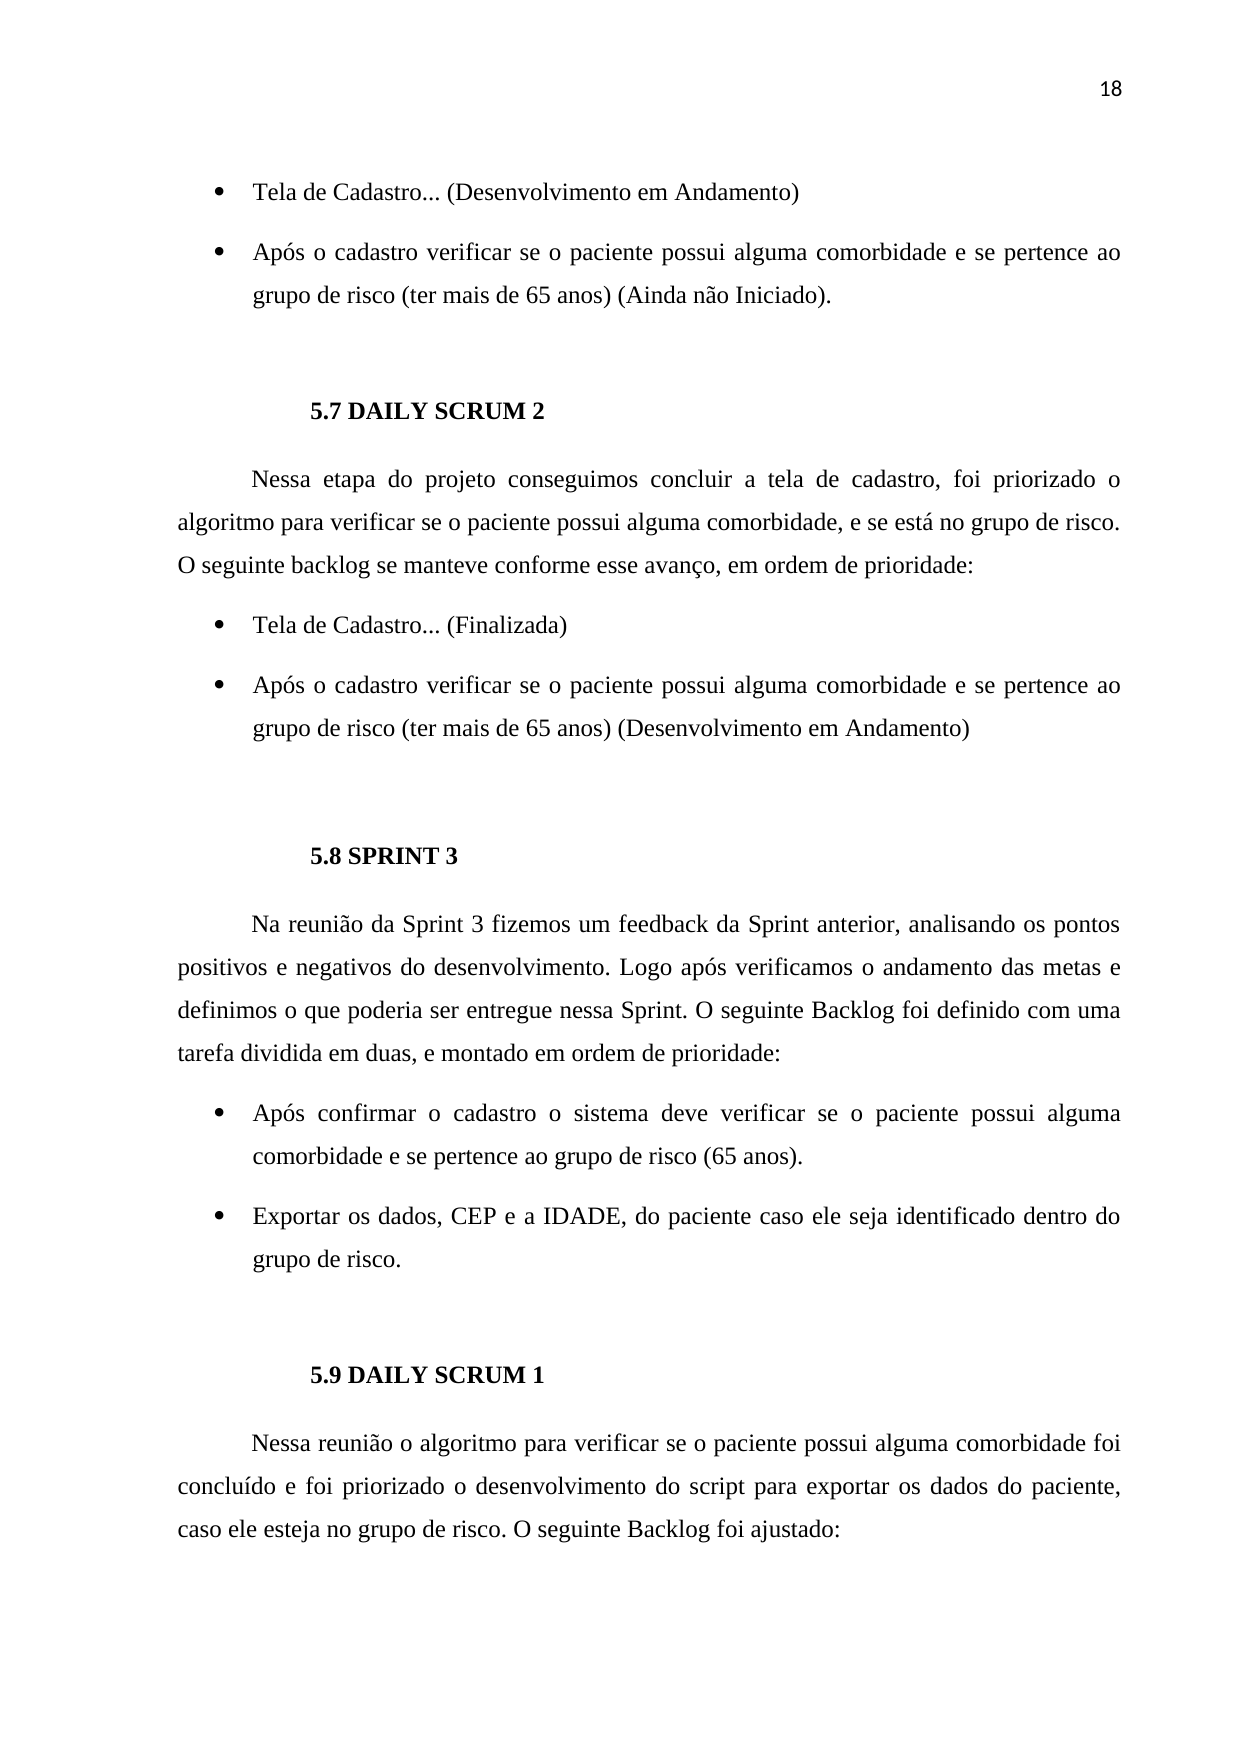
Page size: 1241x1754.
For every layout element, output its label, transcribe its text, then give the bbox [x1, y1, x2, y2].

list 5.7 DAILY SCRUM 2 [310, 396, 1122, 425]
text Nessa reunião o algoritmo para verificar se o paciente possui alguma comorbidade foi concluído e foi priorizado o desenvolvimento do script para exportar os dados do paciente, caso ele esteja no grupo de risco. O seguinte Backlog foi ajustado: [177, 1428, 1122, 1543]
list Tela de Cadastro... (Finalizada) [215, 610, 1122, 639]
list Após o cadastro verificar se o paciente possui alguma comorbidade e se pertence ao grupo de risco (ter mais de 65 anos) (Ainda não Iniciado). [215, 237, 1122, 309]
text Na reunião da Sprint 3 fizemos um feedback da Sprint anterior, analisando os pontos positivos e negativos do desenvolvimento. Logo após verificamos o andamento das metas e definimos o que poderia ser entregue nessa Sprint. O seguinte Backlog foi definido com uma tarefa dividida em duas, e montado em ordem de prioridade: [177, 909, 1122, 1067]
text Nessa etapa do projeto conseguimos concluir a tela de cadastro, foi priorizado o algoritmo para verificar se o paciente possui alguma comorbidade, e se está no grupo de risco. O seguinte backlog se manteve conforme esse avanço, em ordem de prioridade: [177, 464, 1122, 579]
list Tela de Cadastro... (Desenvolvimento em Andamento) [215, 177, 1122, 206]
list Exportar os dados, CEP e a IDADE, do paciente caso ele seja identificado dentro do grupo de risco. [215, 1201, 1122, 1273]
list 5.8 SPRINT 3 [310, 841, 1122, 870]
list Após o cadastro verificar se o paciente possui alguma comorbidade e se pertence ao grupo de risco (ter mais de 65 anos) (Desenvolvimento em Andamento) [215, 670, 1122, 742]
list 5.9 DAILY SCRUM 1 [310, 1360, 1122, 1389]
list Após confirmar o cadastro o sistema deve verificar se o paciente possui alguma comorbidade e se pertence ao grupo de risco (65 anos). [215, 1098, 1122, 1170]
